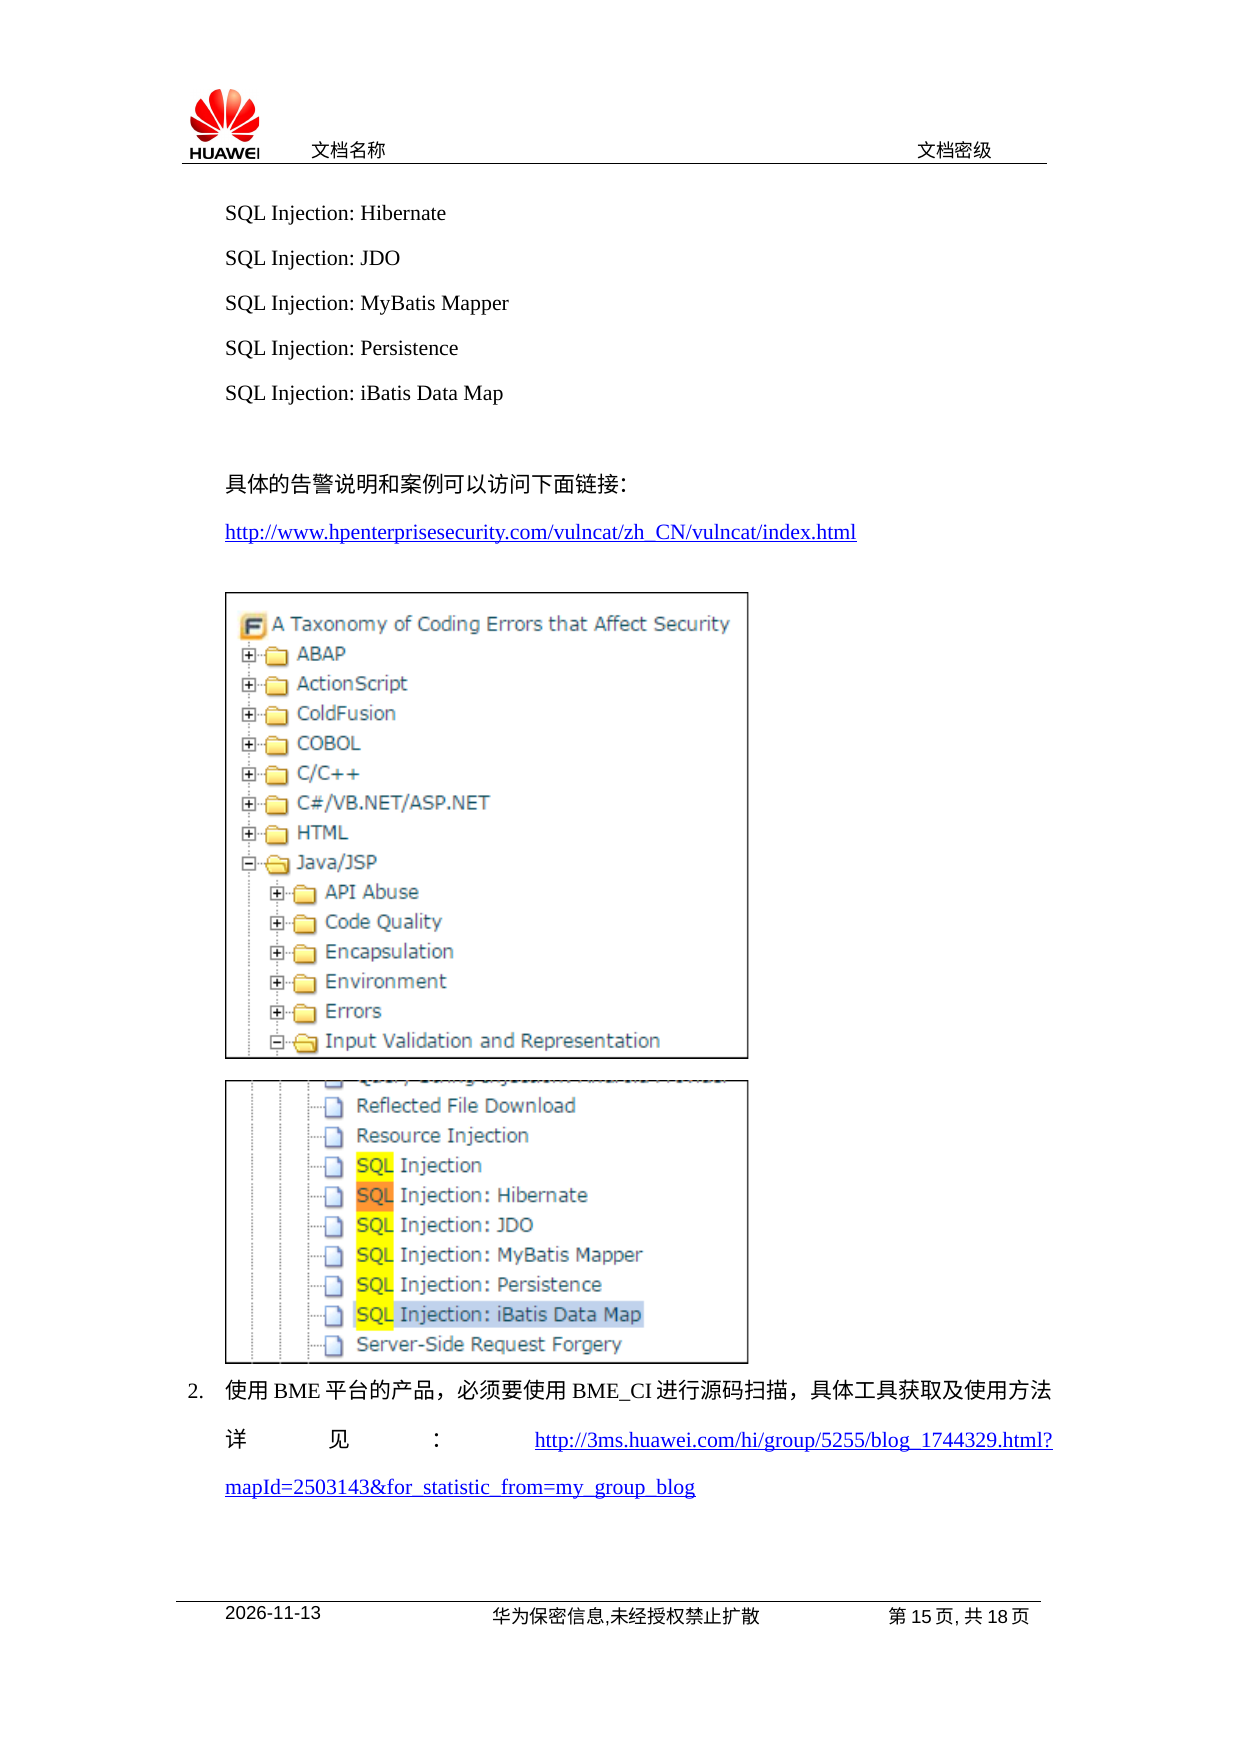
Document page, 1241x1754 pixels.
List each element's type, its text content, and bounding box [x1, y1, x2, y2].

list 使用BME平台的产品，必须要使用BME_CI进行源码扫描，具体工具获取及使用方法详见：http://3ms.huawei.com/hi/group/5255/blog_1744329.html?mapId=2503143&for_statistic_from=my_group_blog [187, 1373, 1053, 1503]
picture [225, 592, 749, 1059]
text SQL Injection: JDO [187, 241, 1053, 274]
text SQL Injection: iBatis Data Map [187, 377, 1053, 409]
text SQL Injection: Persistence [187, 332, 1053, 364]
picture [225, 1080, 749, 1364]
text http://www.hpenterprisesecurity.com/vulncat/zh_CN/vulncat/index.html [187, 515, 1053, 548]
text 具体的告警说明和案例可以访问下面链接： [187, 467, 1053, 499]
text SQL Injection: MyBatis Mapper [187, 286, 1053, 319]
text SQL Injection: Hibernate [187, 196, 1053, 229]
picture [190, 89, 260, 159]
